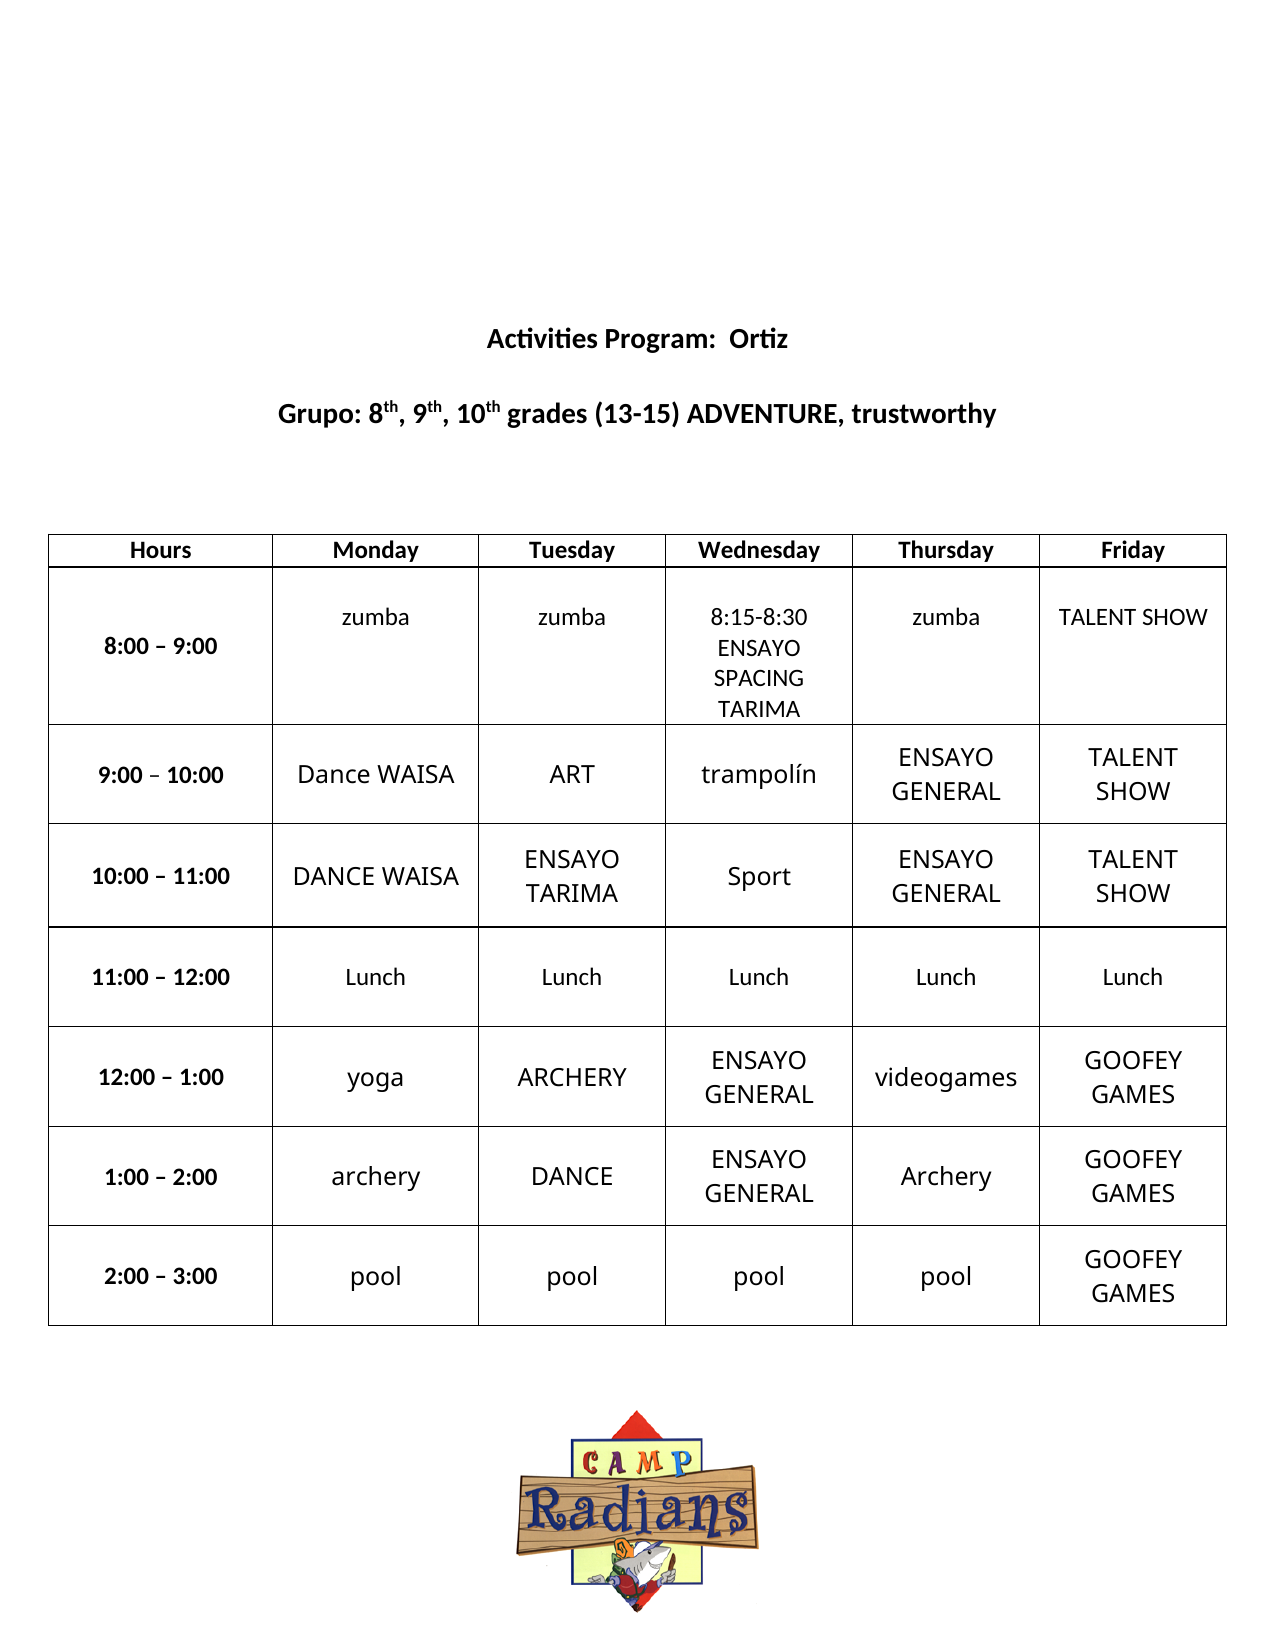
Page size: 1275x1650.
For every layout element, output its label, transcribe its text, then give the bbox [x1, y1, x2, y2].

table_cell Archery [853, 1127, 1039, 1225]
table_cell trampolín [666, 725, 852, 823]
table_cell 10:00 – 11:00 [49, 824, 272, 926]
table_cell pool [273, 1226, 478, 1325]
table_cell ART [479, 725, 665, 823]
table_cell 12:00 – 1:00 [49, 1027, 272, 1126]
table_cell 11:00 – 12:00 [49, 928, 272, 1026]
picture [503, 1398, 773, 1620]
text Activities Program: Ortiz [187, 320, 1087, 356]
table_cell archery [273, 1127, 478, 1225]
table_cell Lunch [479, 928, 665, 1026]
table_cell 9:00 – 10:00 [49, 725, 272, 823]
table_cell DANCE [479, 1127, 665, 1225]
text Grupo: 8th, 9th, 10th grades (13-15) ADVENTURE, trustworthy [187, 396, 1087, 431]
table_cell ENSAYO GENERAL [666, 1127, 852, 1225]
table_cell 1:00 – 2:00 [49, 1127, 272, 1225]
table_cell pool [666, 1226, 852, 1325]
table_cell ENSAYO GENERAL [853, 725, 1039, 823]
table_cell 8:00 – 9:00 [49, 568, 272, 724]
table_cell Lunch [853, 928, 1039, 1026]
table_header Thursday [853, 535, 1039, 566]
table_cell Lunch [666, 928, 852, 1026]
table_cell Lunch [1040, 928, 1226, 1026]
table_cell zumba [479, 568, 665, 724]
table_cell pool [479, 1226, 665, 1325]
table_cell pool [853, 1226, 1039, 1325]
table_cell GOOFEY GAMES [1040, 1027, 1226, 1126]
table_cell TALENT SHOW [1040, 824, 1226, 926]
table_cell zumba [853, 568, 1039, 724]
table_header Tuesday [479, 535, 665, 566]
table_cell ENSAYO GENERAL [666, 1027, 852, 1126]
table_cell TALENT SHOW [1040, 568, 1226, 724]
table_header Hours [49, 535, 272, 566]
table_cell yoga [273, 1027, 478, 1126]
table_cell GOOFEY GAMES [1040, 1127, 1226, 1225]
table_cell ARCHERY [479, 1027, 665, 1126]
table_header Monday [273, 535, 478, 566]
table_cell TALENT SHOW [1040, 725, 1226, 823]
table_cell DANCE WAISA [273, 824, 478, 926]
table_cell ENSAYO TARIMA [479, 824, 665, 926]
table_cell ENSAYO GENERAL [853, 824, 1039, 926]
table_cell 8:15-8:30 ENSAYO SPACING TARIMA [666, 568, 852, 724]
table_cell Dance WAISA [273, 725, 478, 823]
table_cell videogames [853, 1027, 1039, 1126]
table_cell GOOFEY GAMES [1040, 1226, 1226, 1325]
table_cell Sport [666, 824, 852, 926]
table_cell 2:00 – 3:00 [49, 1226, 272, 1325]
table_cell zumba [273, 568, 478, 724]
table_cell Lunch [273, 928, 478, 1026]
table_header Wednesday [666, 535, 852, 566]
table_header Friday [1040, 535, 1226, 566]
